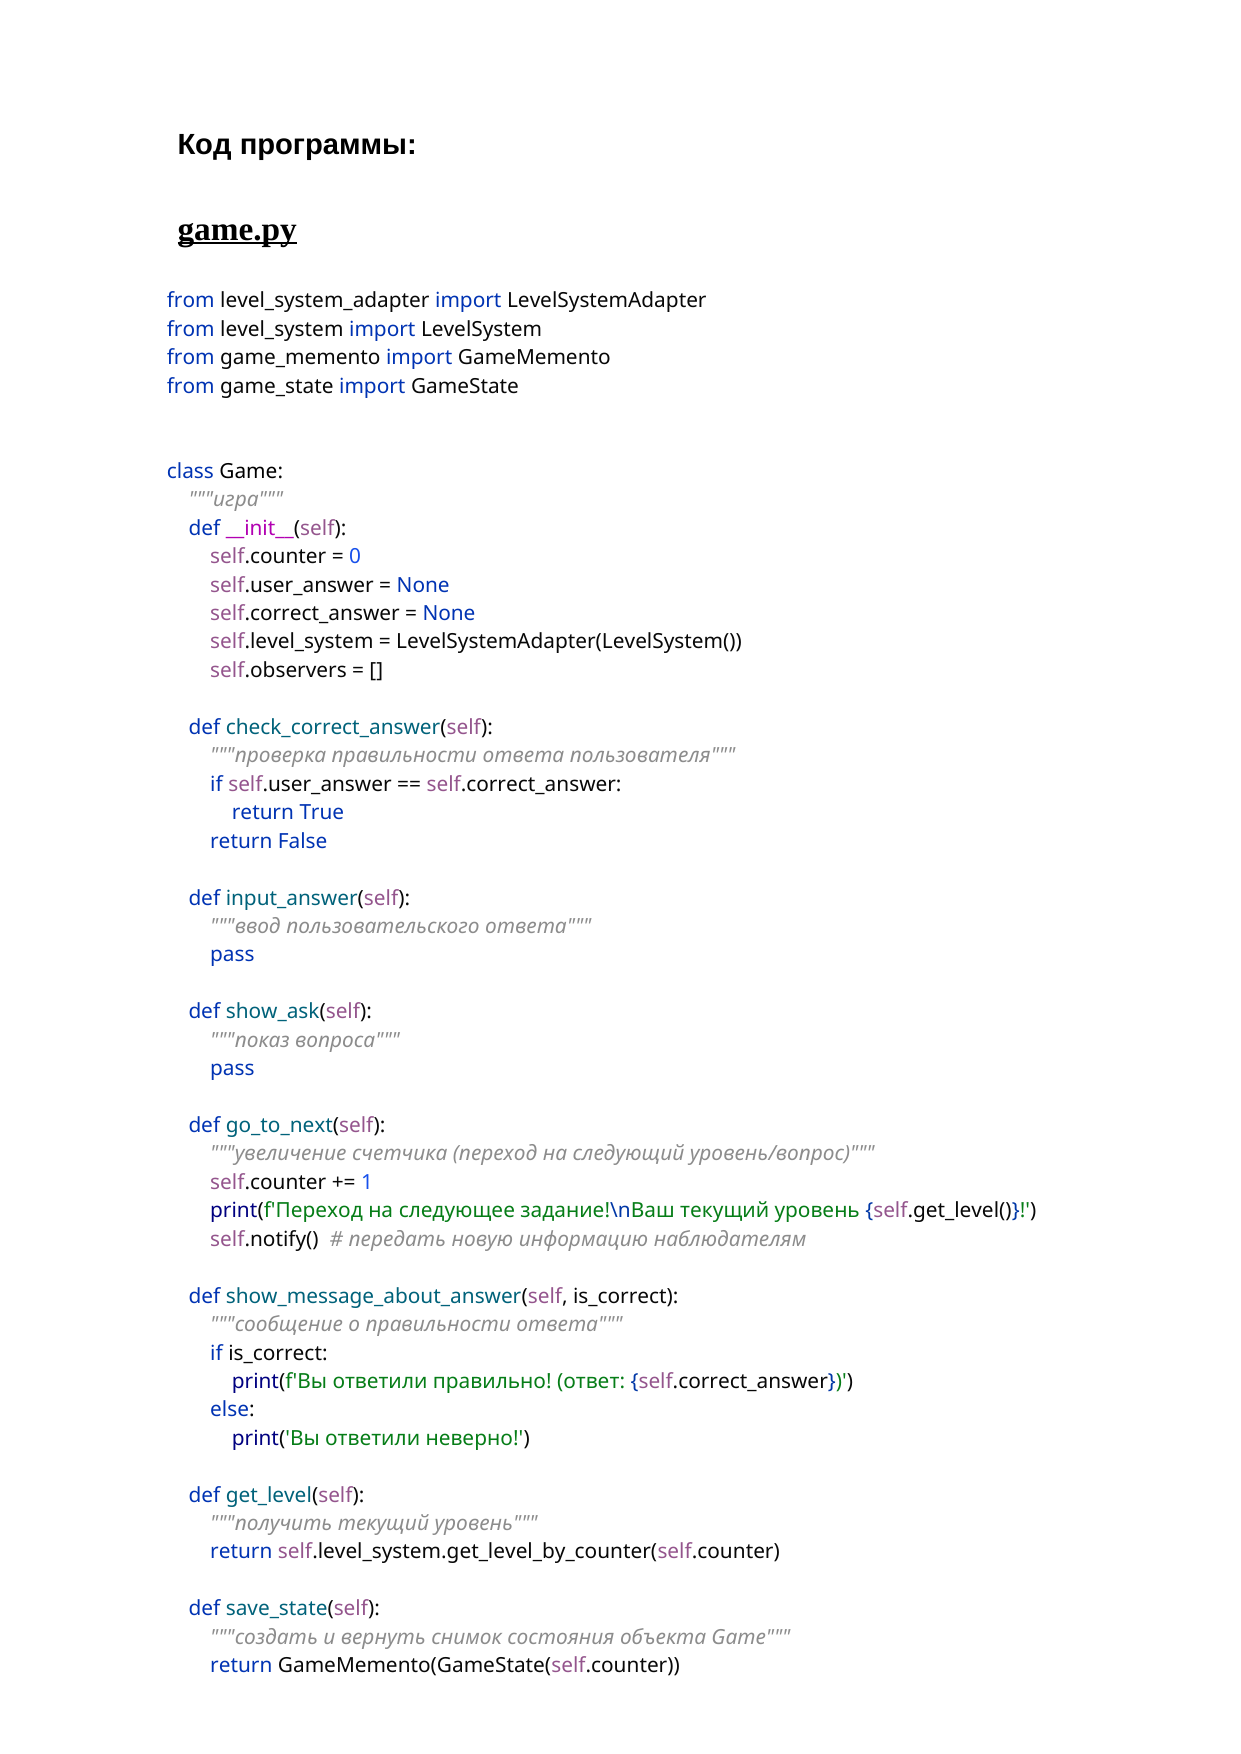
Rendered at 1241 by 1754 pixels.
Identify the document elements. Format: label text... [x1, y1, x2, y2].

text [167, 285, 1173, 1707]
text Код программы: [177, 127, 1173, 161]
text game.py [177, 209, 1173, 247]
